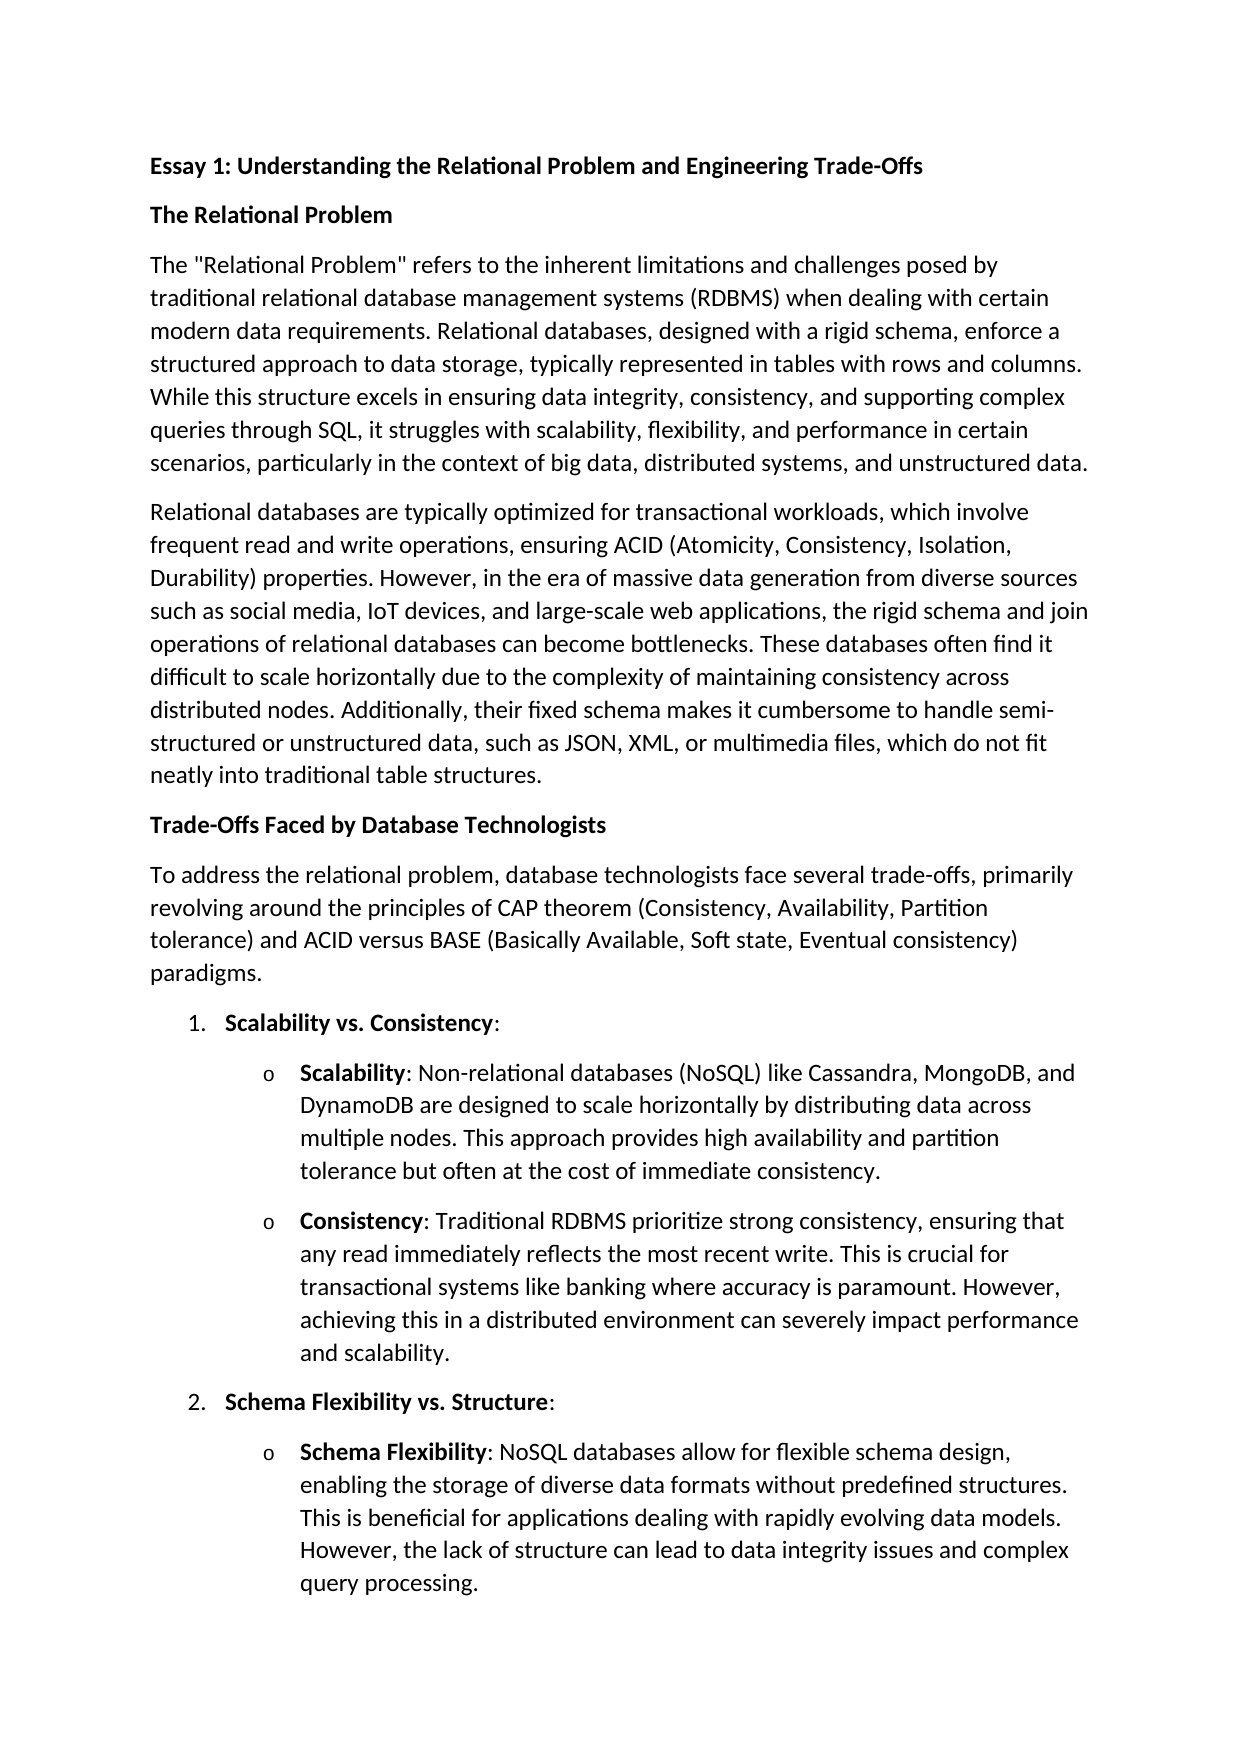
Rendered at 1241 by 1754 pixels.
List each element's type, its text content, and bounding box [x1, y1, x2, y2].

list Schema Flexibility vs. Structure: [187, 1386, 1090, 1417]
text Relational databases are typically optimized for transactional workloads, which involve frequent read and write operations, ensuring ACID (Atomicity, Consistency, Isolation, Durability) properties. However, in the era of massive data generation from diverse sources such as social media, IoT devices, and large-scale web applications, the rigid schema and join operations of relational databases can become bottlenecks. These databases often find it difficult to scale horizontally due to the complexity of maintaining consistency across distributed nodes. Additionally, their fixed schema makes it cumbersome to handle semi-structured or unstructured data, such as JSON, XML, or multimedia files, which do not fit neatly into traditional table structures. [150, 496, 1090, 790]
text Trade-Offs Faced by Database Technologists [150, 809, 1090, 840]
text The Relational Problem [150, 199, 1090, 230]
list Scalability: Non-relational databases (NoSQL) like Cassandra, MongoDB, and DynamoDB are designed to scale horizontally by distributing data across multiple nodes. This approach provides high availability and partition tolerance but often at the cost of immediate consistency. [262, 1057, 1090, 1186]
text The "Relational Problem" refers to the inherent limitations and challenges posed by traditional relational database management systems (RDBMS) when dealing with certain modern data requirements. Relational databases, designed with a rigid schema, enforce a structured approach to data storage, typically represented in tables with rows and columns. While this structure excels in ensuring data integrity, consistency, and supporting complex queries through SQL, it struggles with scalability, flexibility, and performance in certain scenarios, particularly in the context of big data, distributed systems, and unstructured data. [150, 249, 1090, 477]
text To address the relational problem, database technologists face several trade-offs, primarily revolving around the principles of CAP theorem (Consistency, Availability, Partition tolerance) and ACID versus BASE (Basically Available, Soft state, Eventual consistency) paradigms. [150, 859, 1090, 988]
list Scalability vs. Consistency: [187, 1007, 1090, 1038]
text Essay 1: Understanding the Relational Problem and Engineering Trade-Offs [150, 150, 1090, 181]
list Consistency: Traditional RDBMS prioritize strong consistency, ensuring that any read immediately reflects the most recent write. This is crucial for transactional systems like banking where accuracy is paramount. However, achieving this in a distributed environment can severely impact performance and scalability. [262, 1205, 1090, 1367]
list Schema Flexibility: NoSQL databases allow for flexible schema design, enabling the storage of diverse data formats without predefined structures. This is beneficial for applications dealing with rapidly evolving data models. However, the lack of structure can lead to data integrity issues and complex query processing. [262, 1436, 1090, 1598]
